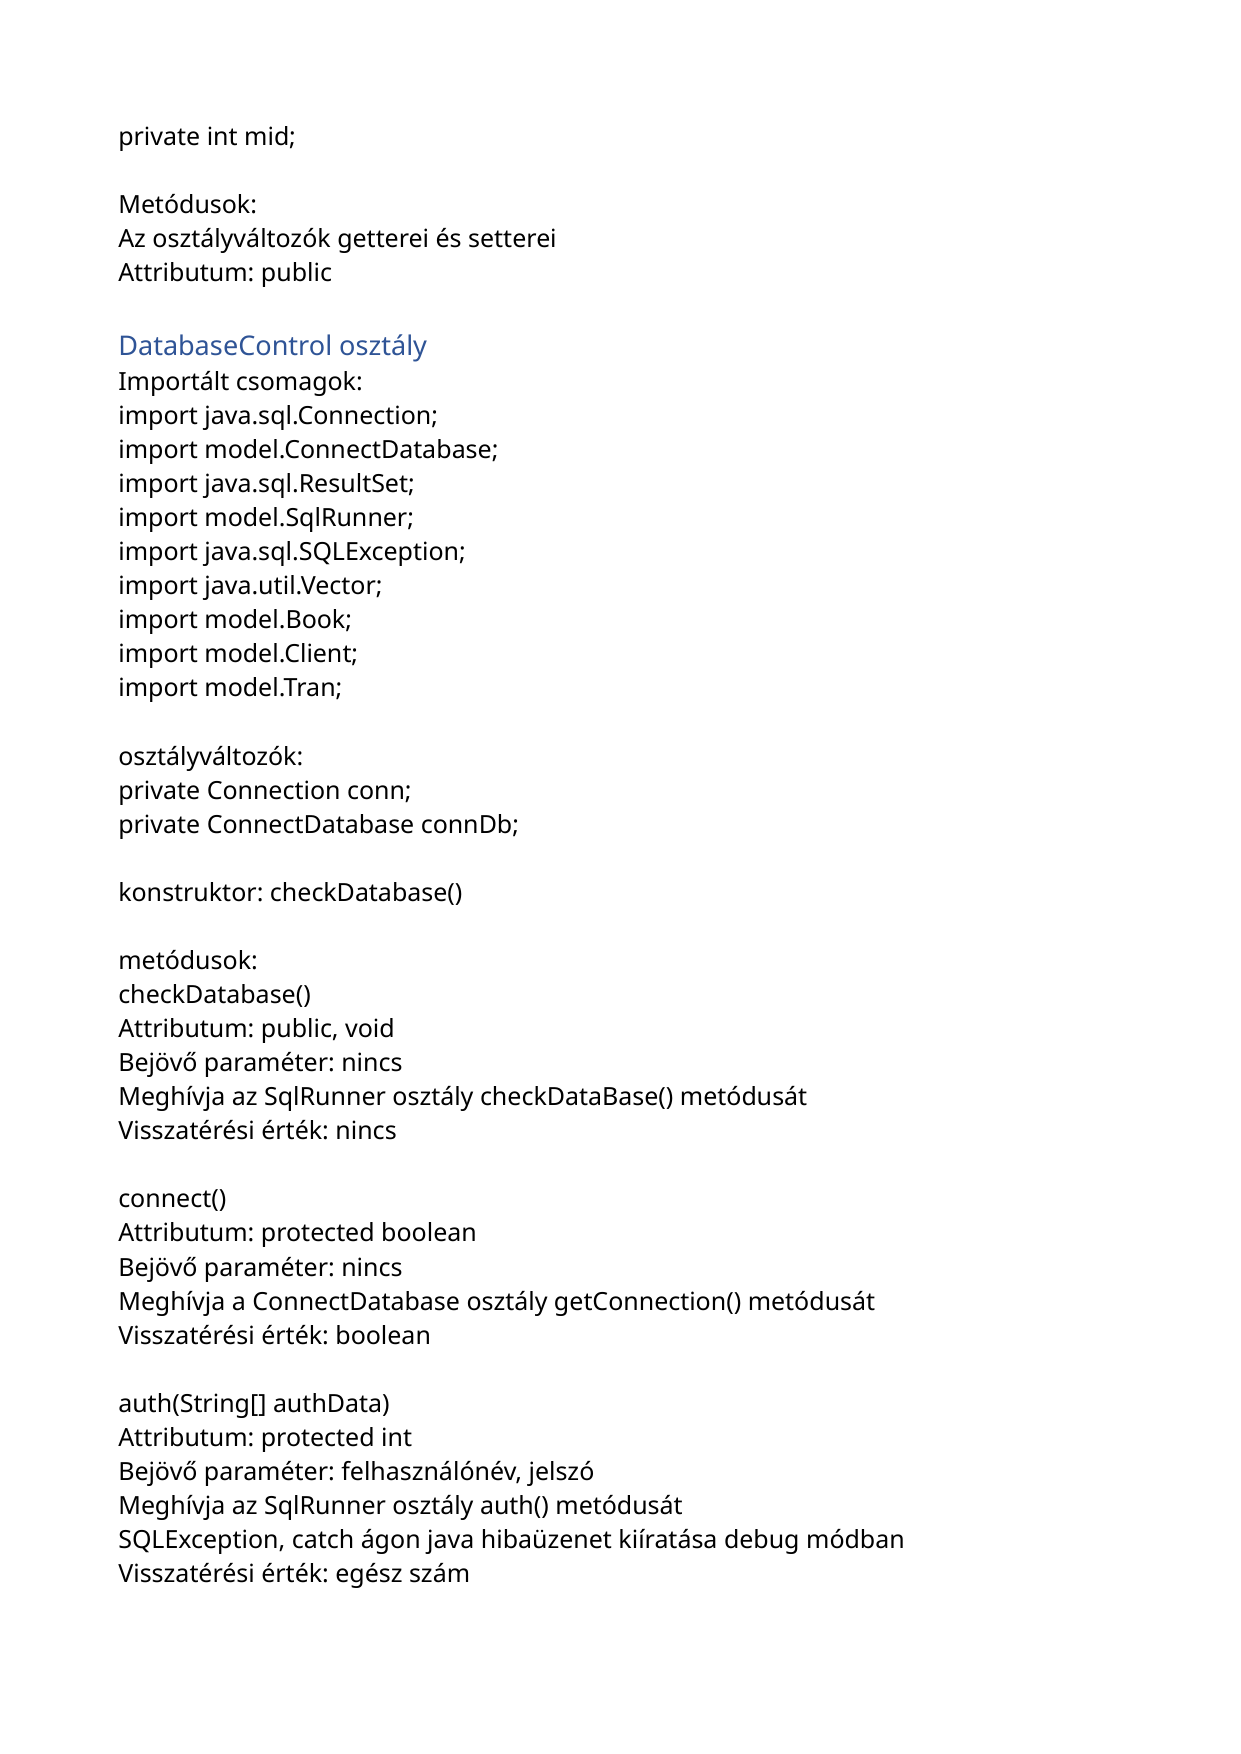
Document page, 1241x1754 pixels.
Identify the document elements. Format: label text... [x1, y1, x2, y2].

text Visszatérési érték: egész szám [118, 1556, 1122, 1590]
text connect() [118, 1181, 1122, 1215]
text Attributum: public, void [118, 1011, 1122, 1045]
text SQLException, catch ágon java hibaüzenet kiíratása debug módban [118, 1522, 1122, 1556]
text import model.Client; [118, 636, 1122, 670]
text Bejövő paraméter: nincs [118, 1249, 1122, 1283]
text Metódusok: [118, 186, 1122, 220]
text Az osztályváltozók getterei és setterei [118, 220, 1122, 254]
text import model.SqlRunner; [118, 500, 1122, 534]
text Attributum: protected boolean [118, 1215, 1122, 1249]
text Attributum: protected int [118, 1419, 1122, 1453]
text Meghívja az SqlRunner osztály auth() metódusát [118, 1488, 1122, 1522]
text import java.sql.ResultSet; [118, 466, 1122, 500]
text import java.util.Vector; [118, 568, 1122, 602]
text private ConnectDatabase connDb; [118, 806, 1122, 840]
text Meghívja a ConnectDatabase osztály getConnection() metódusát [118, 1283, 1122, 1317]
text metódusok: [118, 943, 1122, 977]
text Meghívja az SqlRunner osztály checkDataBase() metódusát [118, 1079, 1122, 1113]
text konstruktor: checkDatabase() [118, 874, 1122, 908]
text import model.ConnectDatabase; [118, 432, 1122, 466]
text osztályváltozók: [118, 738, 1122, 772]
text Visszatérési érték: nincs [118, 1113, 1122, 1147]
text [118, 1453, 1122, 1488]
text private Connection conn; [118, 772, 1122, 806]
text Importált csomagok: [118, 363, 1122, 398]
text Bejövő paraméter: nincs [118, 1045, 1122, 1079]
text Attributum: public [118, 254, 1122, 288]
text private int mid; [118, 118, 1122, 152]
text import java.sql.SQLException; [118, 534, 1122, 568]
text import model.Tran; [118, 670, 1122, 704]
subtitle DatabaseControl osztály [118, 327, 1122, 363]
text import java.sql.Connection; [118, 398, 1122, 432]
text import model.Book; [118, 602, 1122, 636]
text checkDatabase() [118, 977, 1122, 1011]
text Visszatérési érték: boolean [118, 1317, 1122, 1351]
text auth(String[] authData) [118, 1385, 1122, 1419]
